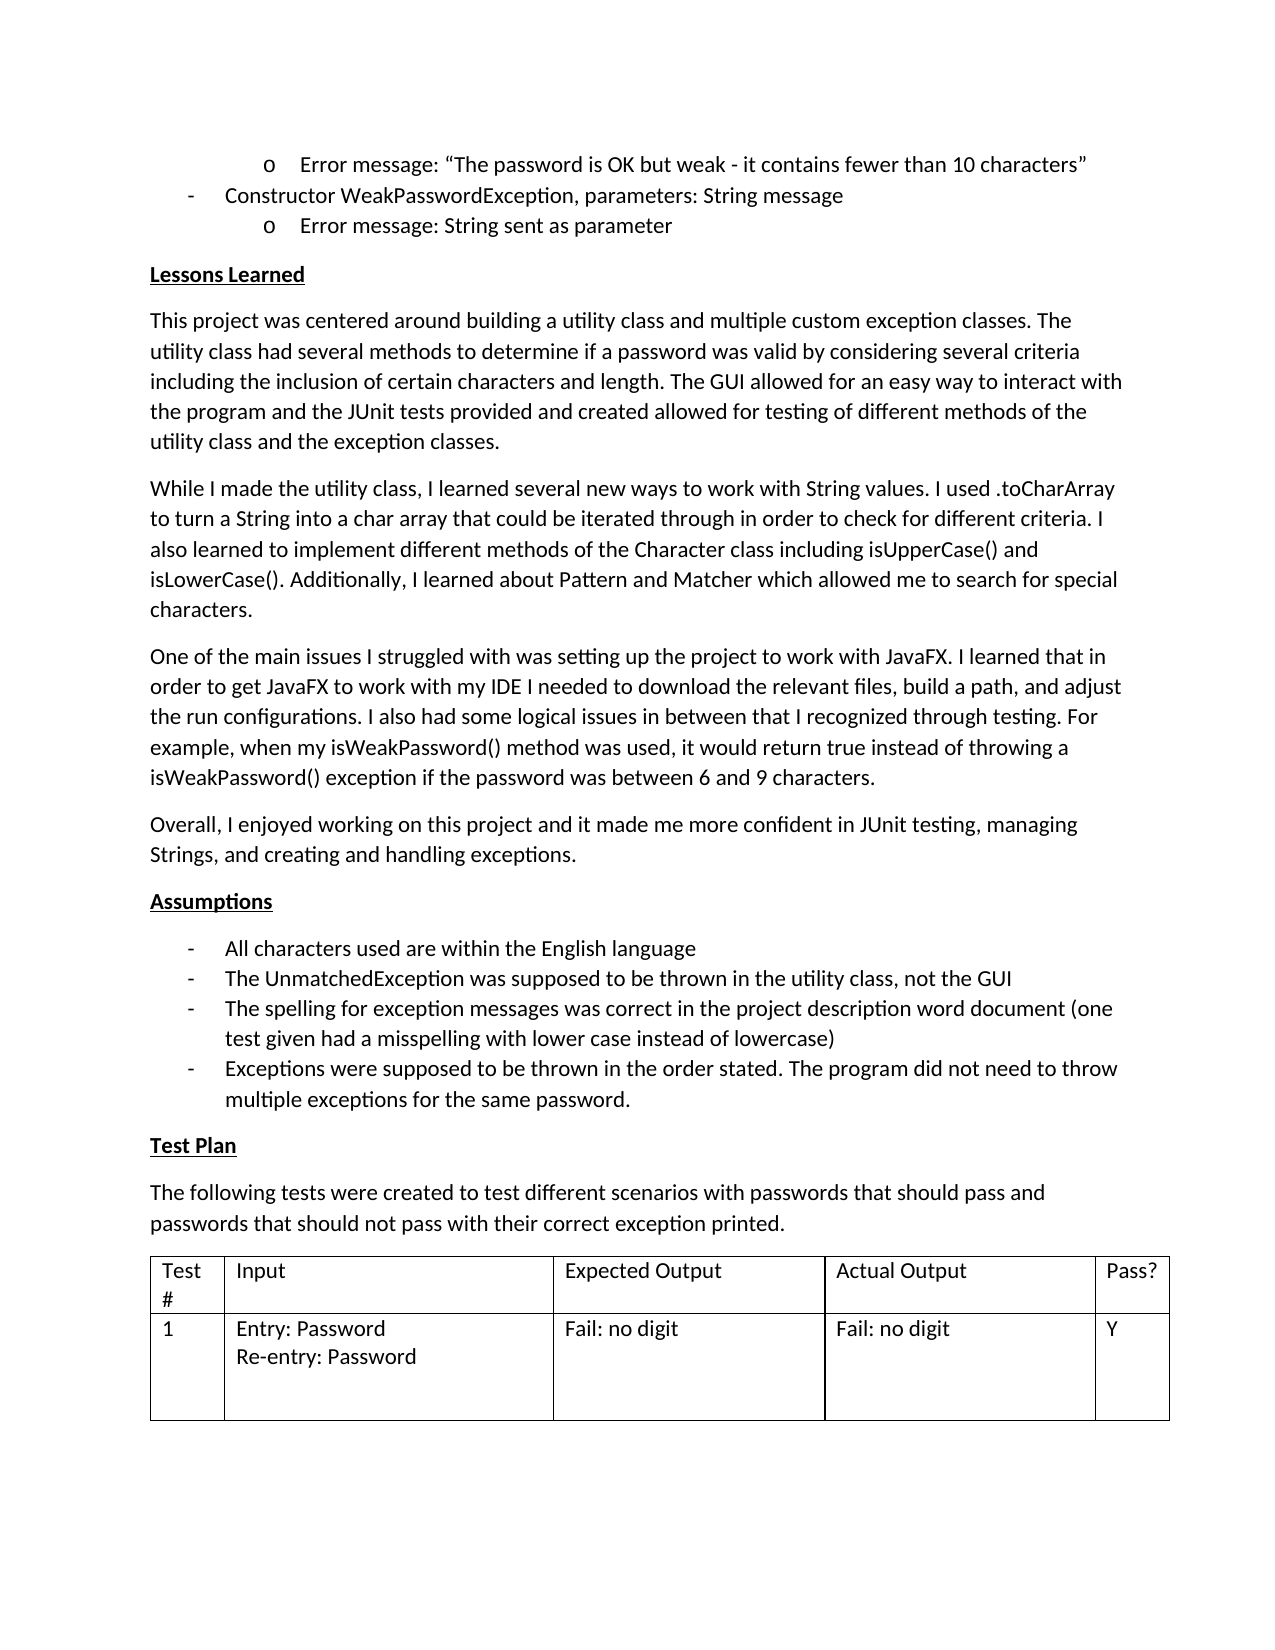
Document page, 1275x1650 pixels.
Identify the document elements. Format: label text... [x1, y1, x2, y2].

list Error message: “The password is OK but weak - it contains fewer than 10 characters” [262, 150, 1125, 179]
table_cell Y [1096, 1314, 1169, 1420]
table_header Expected Output [554, 1257, 824, 1313]
text While I made the utility class, I learned several new ways to work with String values. I used .toCharArray to turn a String into a char array that could be iterated through in order to check for different criteria. I also learned to implement different methods of the Character class including isUpperCase() and isLowerCase(). Additionally, I learned about Pattern and Matcher which allowed me to search for special characters. [150, 474, 1125, 623]
text One of the main issues I struggled with was setting up the project to work with JavaFX. I learned that in order to get JavaFX to work with my IDE I needed to download the relevant files, build a path, and adjust the run configurations. I also had some logical issues in between that I recognized through testing. For example, when my isWeakPassword() method was used, it would return true instead of throwing a isWeakPassword() exception if the password was between 6 and 9 characters. [150, 642, 1125, 791]
text Lessons Learned [150, 260, 1125, 288]
table_header Pass? [1096, 1257, 1169, 1313]
text Overall, I enjoyed working on this project and it made me more confident in JUnit testing, managing Strings, and creating and handling exceptions. [150, 810, 1125, 868]
text Test Plan [150, 1132, 1125, 1160]
list Exceptions were supposed to be thrown in the order stated. The program did not need to throw multiple exceptions for the same password. [187, 1054, 1125, 1113]
table_header Test # [151, 1257, 224, 1313]
list Constructor WeakPasswordException, parameters: String message [187, 181, 1125, 209]
table_cell Entry: Password Re-entry: Password [225, 1314, 553, 1420]
table_cell Fail: no digit [826, 1314, 1095, 1420]
list All characters used are within the English language [187, 934, 1125, 962]
table_cell Fail: no digit [554, 1314, 824, 1420]
text This project was centered around building a utility class and multiple custom exception classes. The utility class had several methods to determine if a password was valid by considering several criteria including the inclusion of certain characters and length. The GUI allowed for an easy way to interact with the program and the JUnit tests provided and created allowed for testing of different methods of the utility class and the exception classes. [150, 307, 1125, 456]
text Assumptions [150, 887, 1125, 915]
list Error message: String sent as parameter [262, 212, 1125, 241]
table_cell 1 [151, 1314, 224, 1420]
table_header Actual Output [826, 1257, 1095, 1313]
list The UnmatchedException was supposed to be thrown in the utility class, not the GUI [187, 964, 1125, 992]
table_header Input [225, 1257, 553, 1313]
list The spelling for exception messages was correct in the project description word document (one test given had a misspelling with lower case instead of lowercase) [187, 994, 1125, 1052]
text The following tests were created to test different scenarios with passwords that should pass and passwords that should not pass with their correct exception printed. [150, 1178, 1125, 1237]
